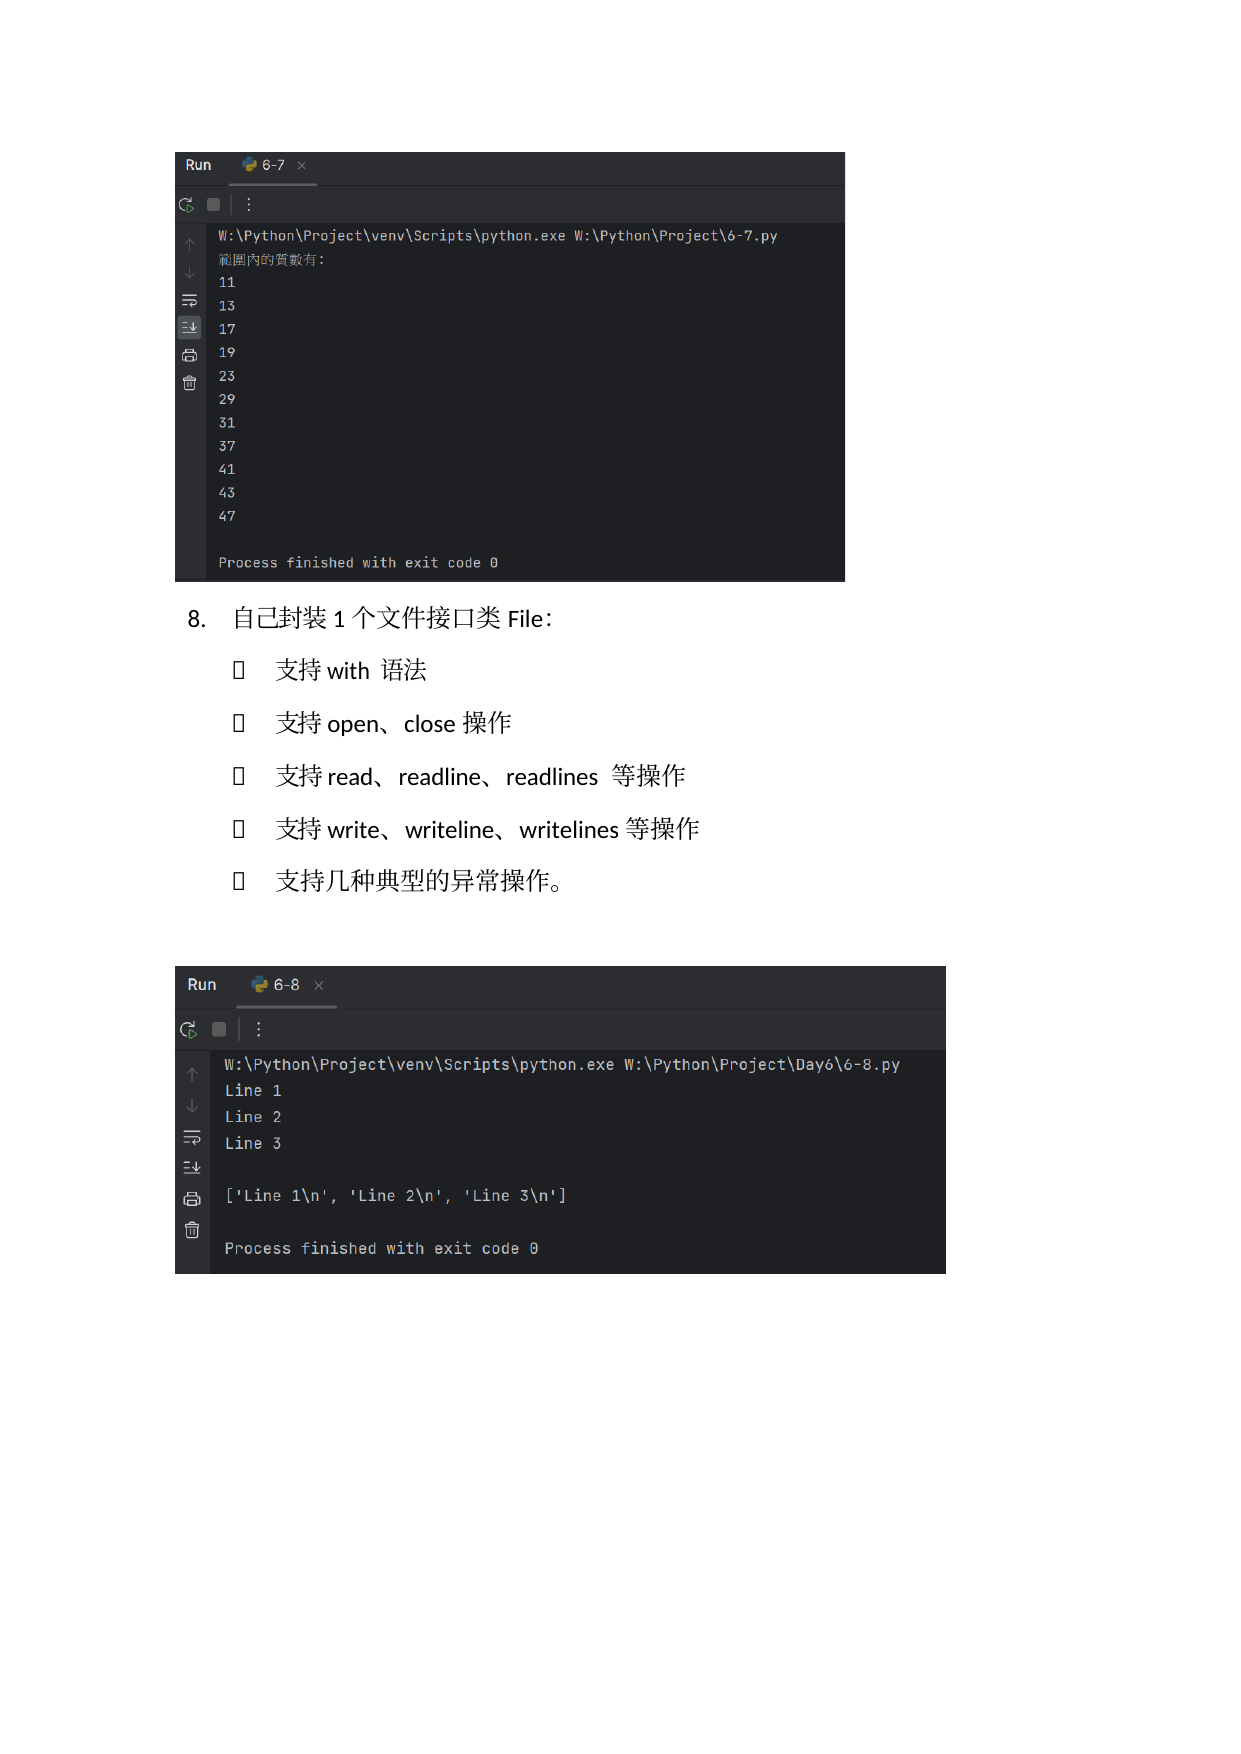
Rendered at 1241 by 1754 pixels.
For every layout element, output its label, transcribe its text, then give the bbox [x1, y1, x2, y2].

picture [175, 966, 946, 1274]
list 支持 write、writeline、writelines 等操作 [231, 809, 1088, 845]
list 支持 with 语法 [231, 651, 1088, 687]
list 支持几种典型的异常操作。 [231, 862, 1088, 898]
list 支持 read、readline、readlines 等操作 [231, 757, 1088, 793]
list 支持 open、close 操作 [231, 704, 1088, 740]
list 自己封装 1 个文件接口类 File： [187, 598, 1088, 634]
picture [175, 152, 846, 582]
